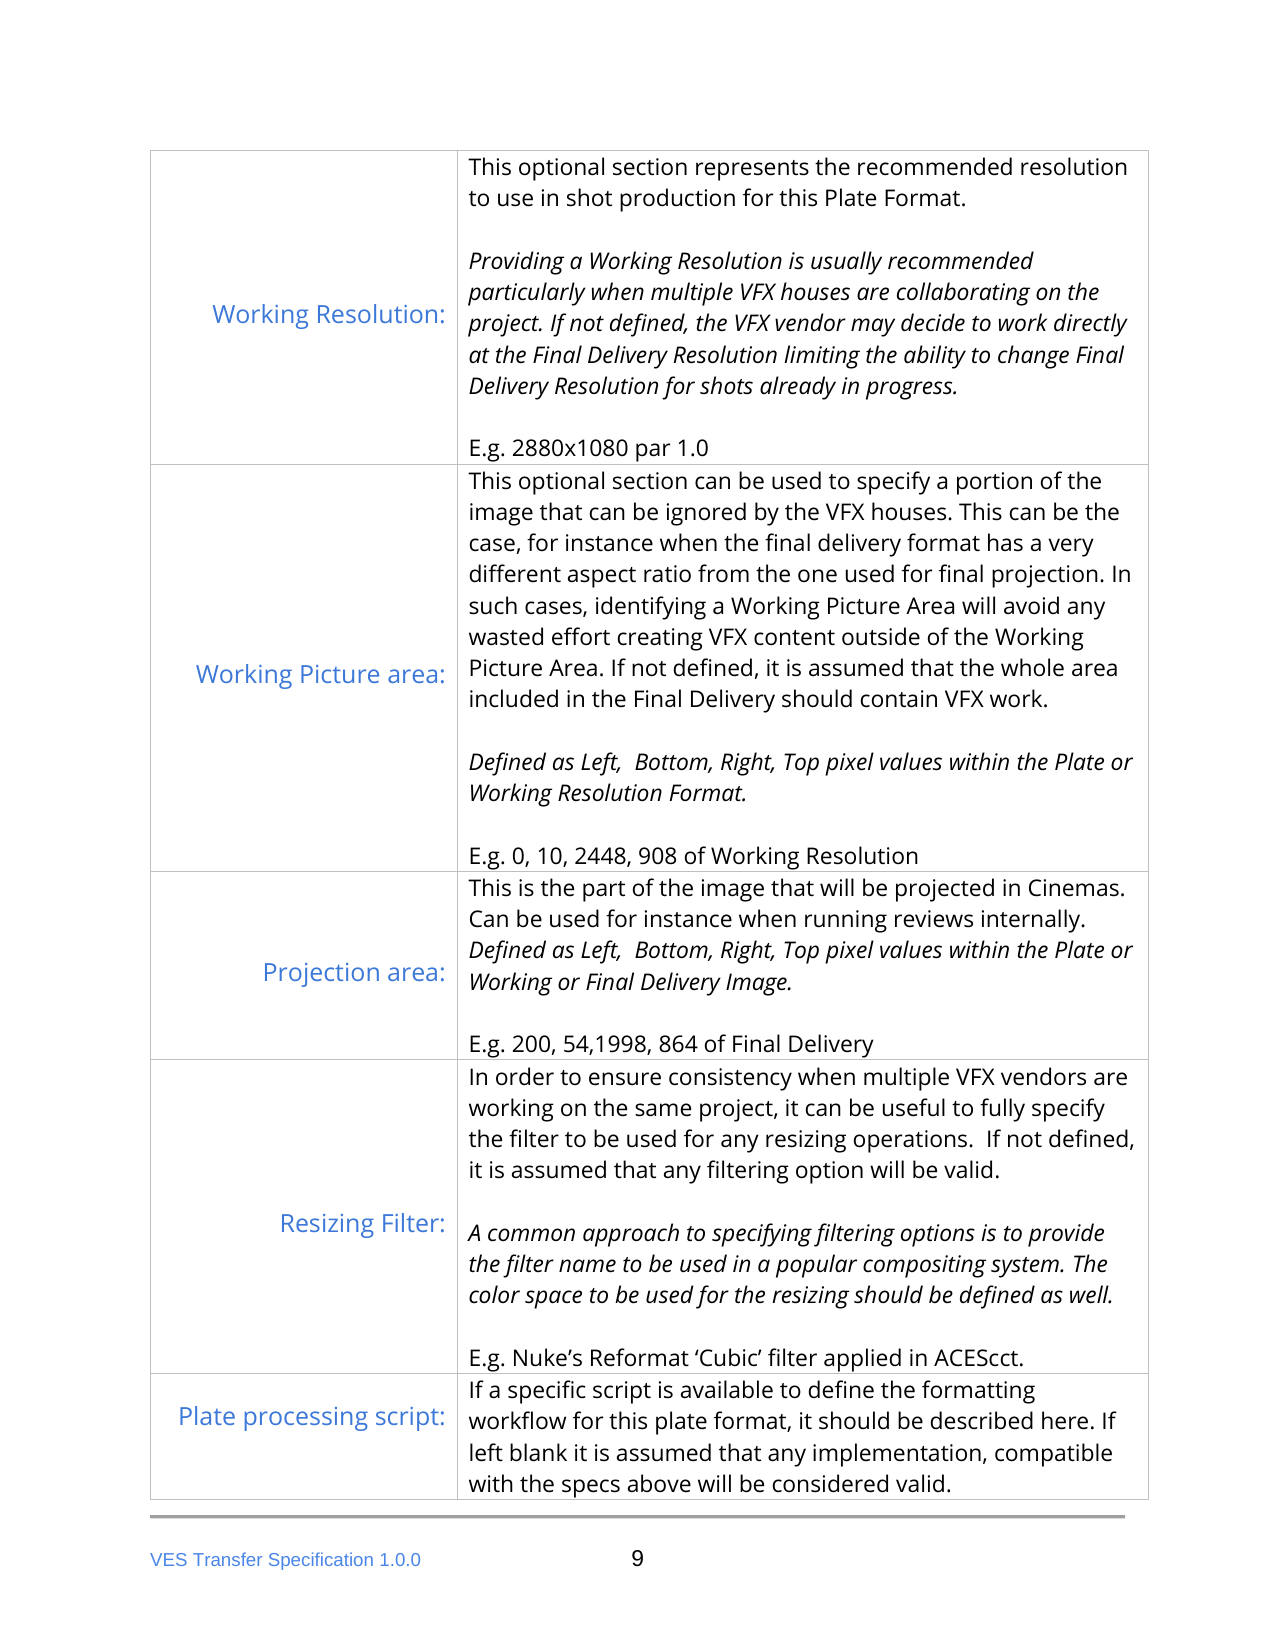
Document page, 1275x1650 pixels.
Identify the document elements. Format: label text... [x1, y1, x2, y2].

table_cell This optional section can be used to specify a portion of the image that can be ignored by the VFX houses. This can be the case, for instance when the final delivery format has a very different aspect ratio from the one used for final projection. In such cases, identifying a Working Picture Area will avoid any wasted effort creating VFX content outside of the Working Picture Area. If not defined, it is assumed that the whole area included in the Final Delivery should contain VFX work. Defined as Left, Bottom, Right, Top pixel values within the Plate or Working Resolution Format. E.g. 0, 10, 2448, 908 of Working Resolution [458, 465, 1148, 871]
table_cell In order to ensure consistency when multiple VFX vendors are working on the same project, it can be useful to fully specify the filter to be used for any resizing operations. If not defined, it is assumed that any filtering option will be valid. A common approach to specifying filtering options is to provide the filter name to be used in a popular compositing system. The color space to be used for the resizing should be defined as well. E.g. Nuke’s Reformat ‘Cubic’ filter applied in ACEScct. [458, 1060, 1148, 1373]
table_cell Working Resolution: [151, 151, 457, 463]
table_cell Plate processing script: [151, 1374, 457, 1499]
table_cell Projection area: [151, 872, 457, 1059]
table_cell Working Picture area: [151, 465, 457, 871]
table_cell This optional section represents the recommended resolution to use in shot production for this Plate Format. Providing a Working Resolution is usually recommended particularly when multiple VFX houses are collaborating on the project. If not defined, the VFX vendor may decide to work directly at the Final Delivery Resolution limiting the ability to change Final Delivery Resolution for shots already in progress. E.g. 2880x1080 par 1.0 [458, 151, 1148, 463]
table_cell This is the part of the image that will be projected in Cinemas. Can be used for instance when running reviews internally. Defined as Left, Bottom, Right, Top pixel values within the Plate or Working or Final Delivery Image. E.g. 200, 54,1998, 864 of Final Delivery [458, 872, 1148, 1059]
table_cell Resizing Filter: [151, 1060, 457, 1373]
